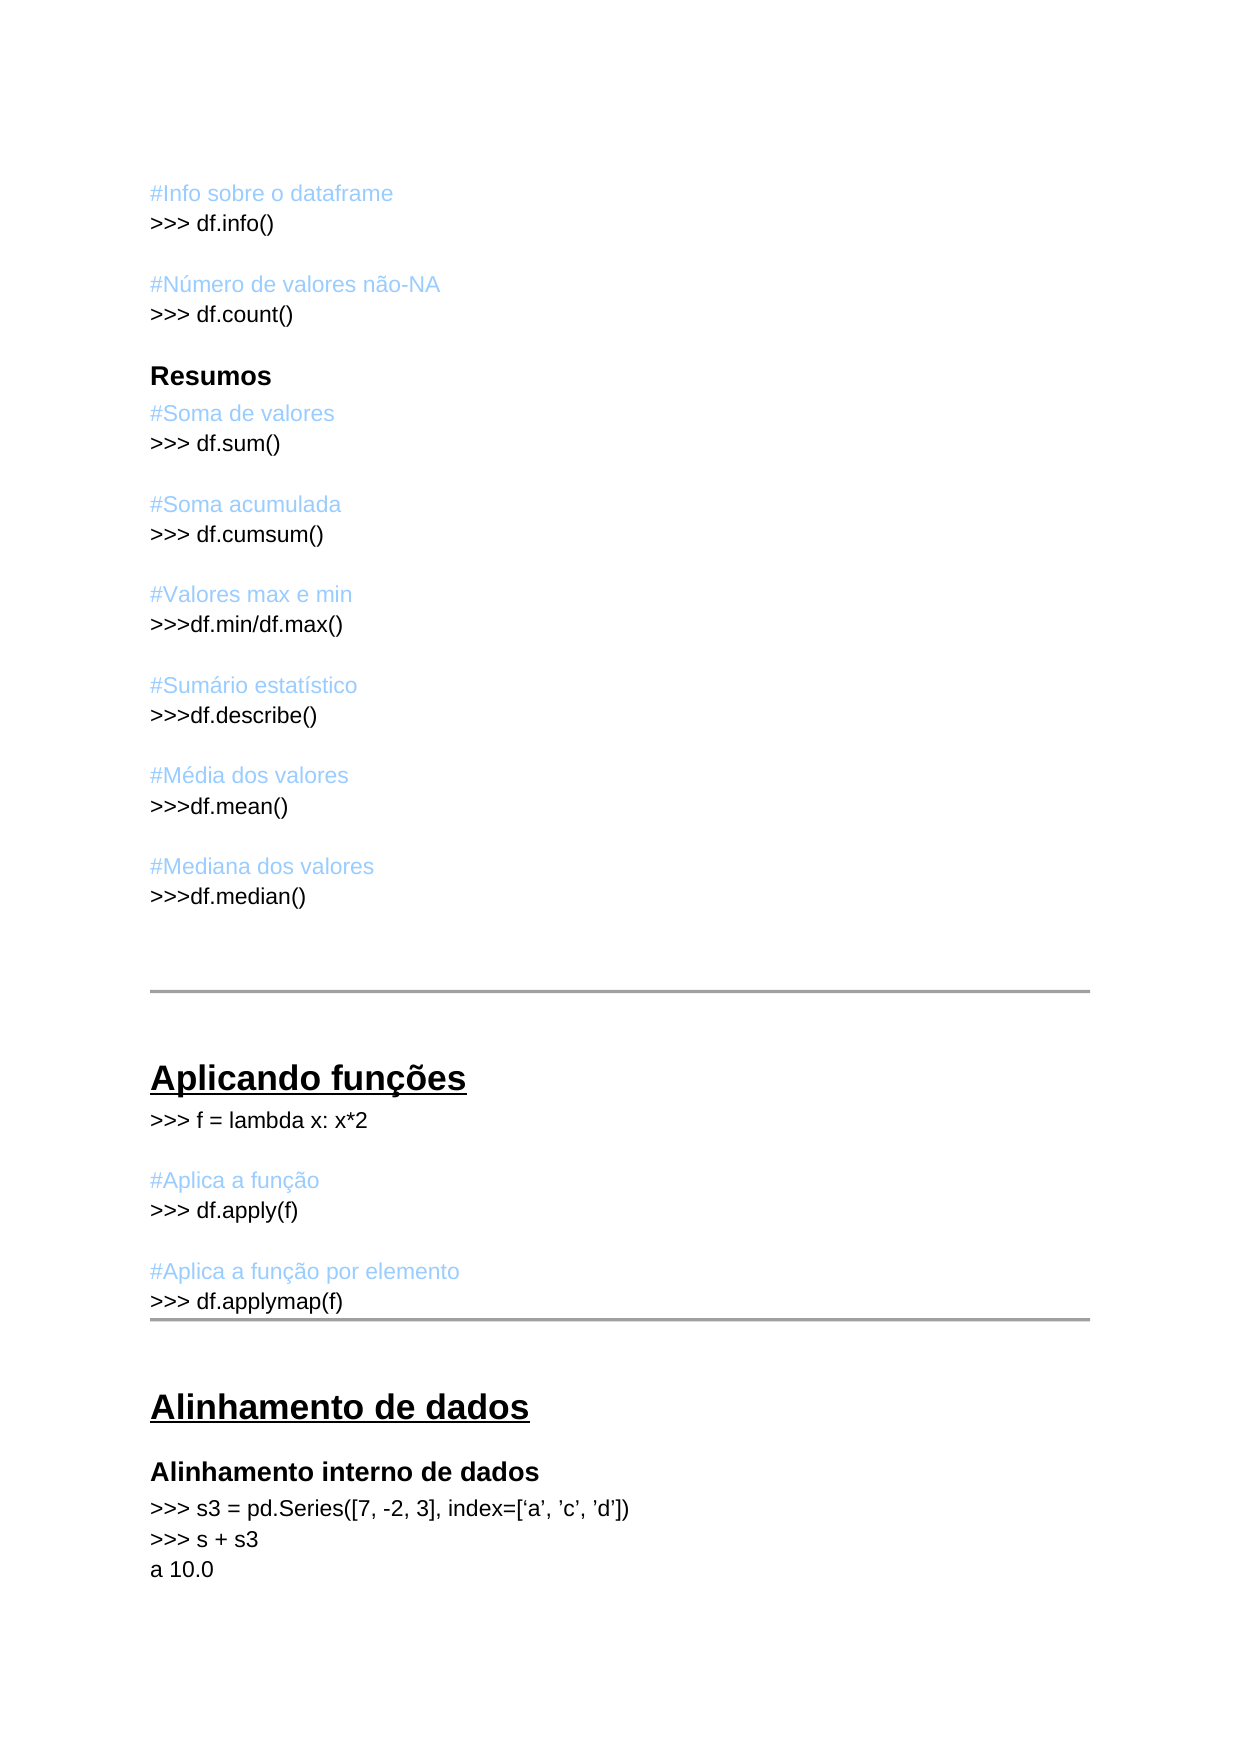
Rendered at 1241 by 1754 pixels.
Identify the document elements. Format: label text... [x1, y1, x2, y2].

text >>> df.applymap(f) [150, 1288, 1090, 1314]
text #Valores max e min [150, 581, 1090, 608]
subtitle Resumos [150, 360, 1090, 392]
text >>> f = lambda x: x*2 [150, 1107, 1090, 1133]
text #Soma de valores [150, 400, 1090, 426]
text #Aplica a função [150, 1167, 1090, 1193]
text >>> s + s3 [150, 1526, 1090, 1552]
text #Mediana dos valores [150, 853, 1090, 879]
subtitle Alinhamento interno de dados [150, 1456, 1090, 1487]
text >>>df.mean() [150, 793, 1090, 819]
text #Soma acumulada [150, 491, 1090, 517]
text >>> s3 = pd.Series([7, -2, 3], index=[‘a’, ’c’, ’d’]) [150, 1495, 1090, 1522]
text >>>df.min/df.max() [150, 611, 1090, 638]
text a 10.0 [150, 1556, 1090, 1582]
text >>>df.median() [150, 883, 1090, 910]
text #Média dos valores [150, 762, 1090, 789]
text >>> df.count() [150, 301, 1090, 327]
text >>>df.describe() [150, 702, 1090, 728]
subtitle Aplicando funções [150, 1058, 1090, 1098]
text #Número de valores não-NA [150, 271, 1090, 297]
text >>> df.sum() [150, 430, 1090, 457]
text #Sumário estatístico [150, 672, 1090, 698]
text >>> df.apply(f) [150, 1197, 1090, 1224]
text #Aplica a função por elemento [150, 1258, 1090, 1284]
subtitle Alinhamento de dados [150, 1386, 1090, 1427]
text #Info sobre o dataframe [150, 180, 1090, 207]
text >>> df.cumsum() [150, 521, 1090, 547]
text >>> df.info() [150, 210, 1090, 237]
